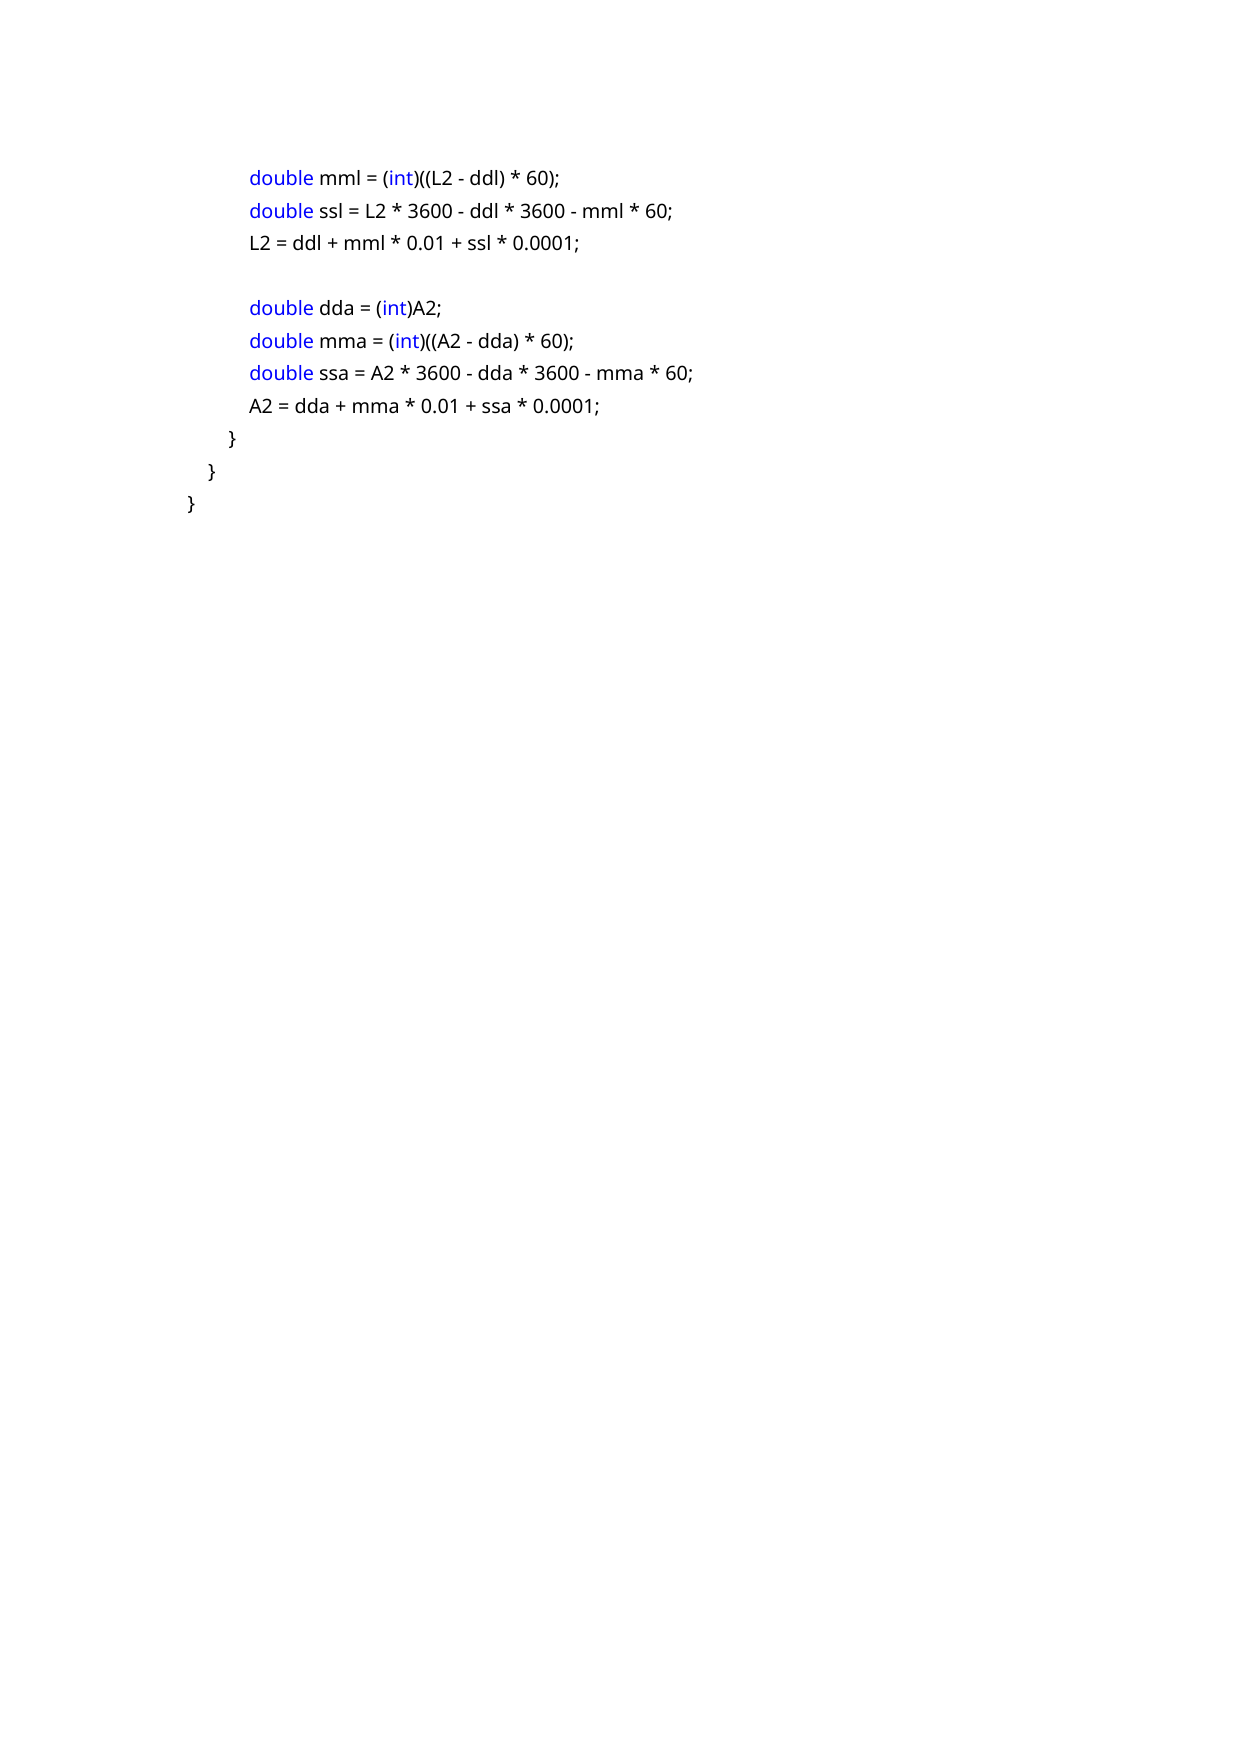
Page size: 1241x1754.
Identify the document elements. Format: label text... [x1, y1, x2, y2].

text L2 = ddl + mml * 0.01 + ssl * 0.0001; [187, 227, 1053, 259]
text double ssa = A2 * 3600 - dda * 3600 - mma * 60; [187, 357, 1053, 389]
text } [187, 454, 1053, 487]
text double dda = (int)A2; [187, 292, 1053, 324]
text } [187, 487, 1053, 519]
text } [187, 422, 1053, 454]
text double mml = (int)((L2 - ddl) * 60); [187, 162, 1053, 194]
text double mma = (int)((A2 - dda) * 60); [187, 324, 1053, 357]
text double ssl = L2 * 3600 - ddl * 3600 - mml * 60; [187, 194, 1053, 227]
text A2 = dda + mma * 0.01 + ssa * 0.0001; [187, 389, 1053, 422]
